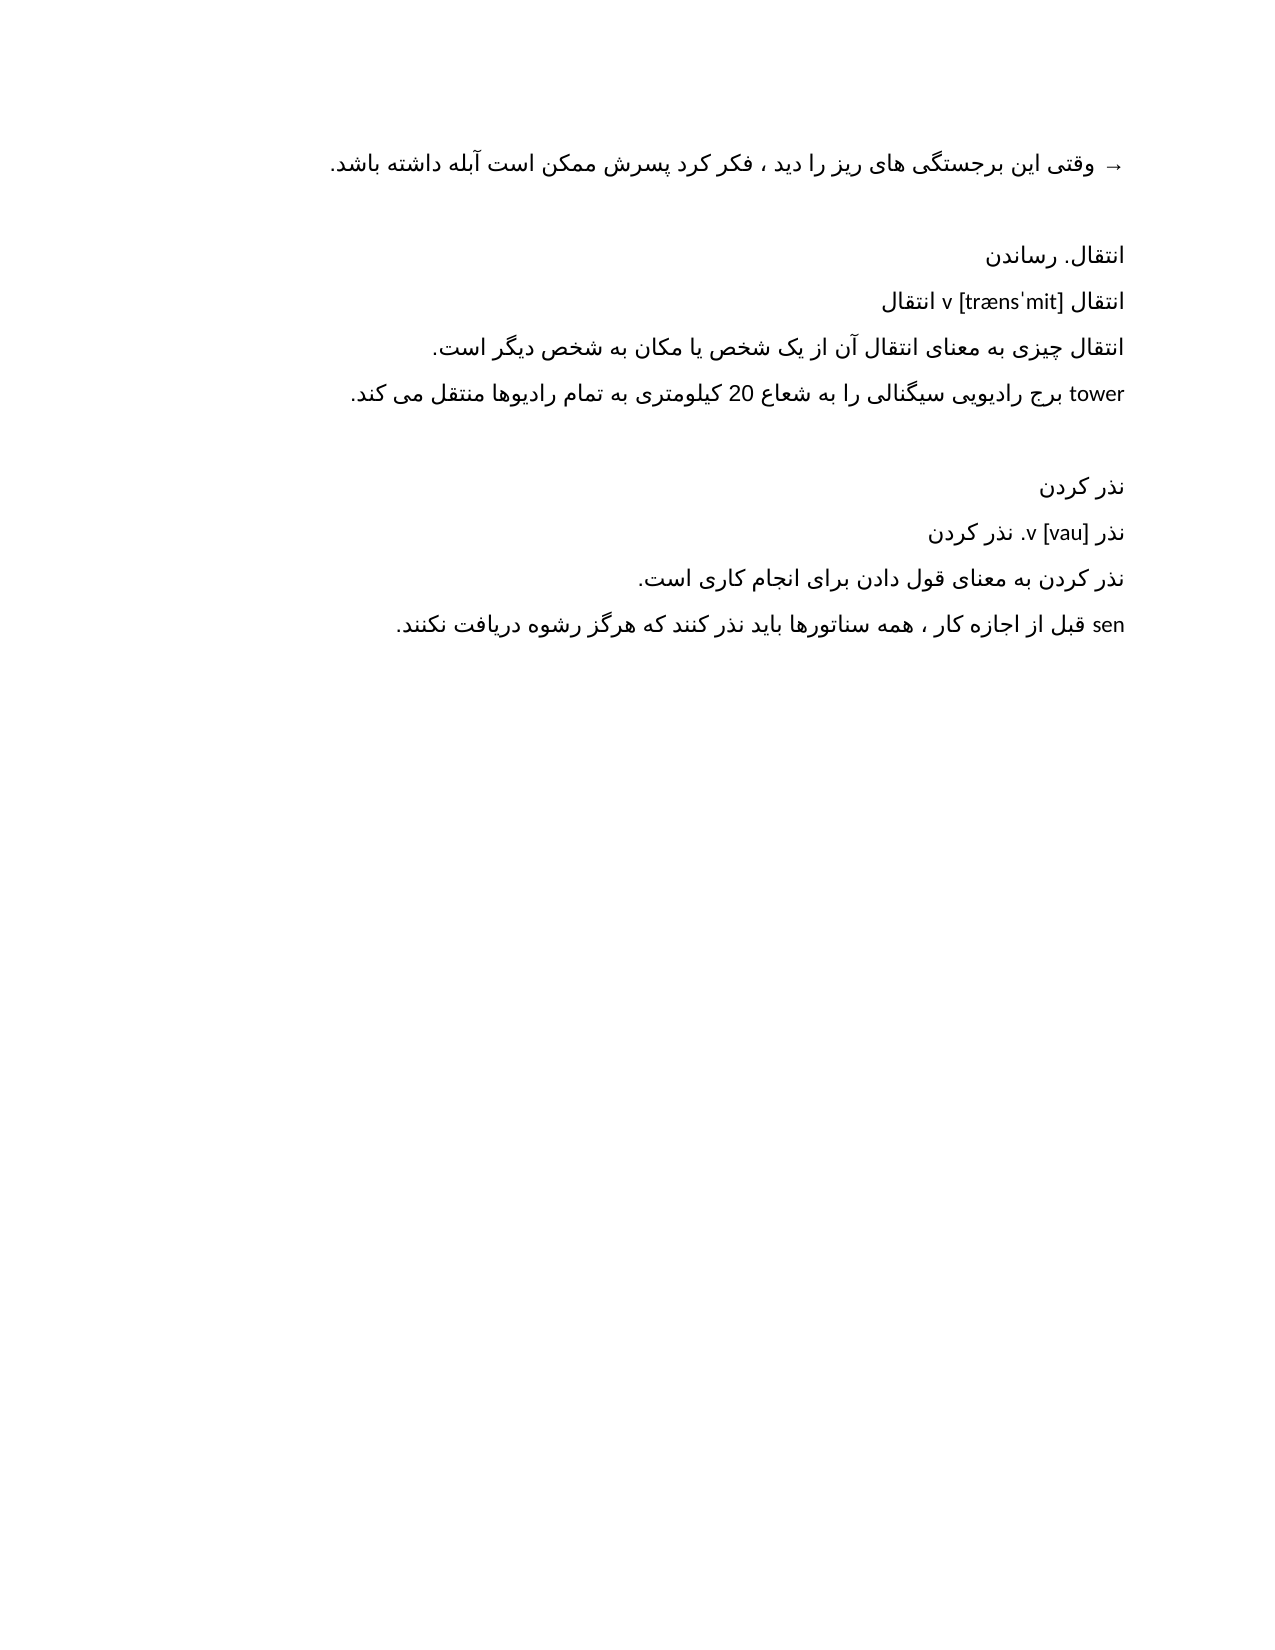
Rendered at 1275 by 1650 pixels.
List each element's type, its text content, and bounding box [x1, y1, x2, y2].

text انتقال چیزی به معنای انتقال آن از یک شخص یا مکان به شخص دیگر است. [150, 334, 1125, 360]
text → وقتی این برجستگی های ریز را دید ، فکر کرد پسرش ممکن است آبله داشته باشد. [150, 150, 1125, 176]
text انتقال [trænsˈmit] v انتقال [150, 287, 1125, 315]
text sen قبل از اجازه کار ، همه سناتورها باید نذر کنند که هرگز رشوه دریافت نکنند. [150, 610, 1125, 638]
text نذر [vau] v. نذر کردن [150, 518, 1125, 546]
text tower برج رادیویی سیگنالی را به شعاع 20 کیلومتری به تمام رادیوها منتقل می کند. [150, 379, 1125, 407]
text انتقال. رساندن [150, 242, 1125, 268]
text نذر کردن به معنای قول دادن برای انجام کاری است. [150, 565, 1125, 591]
text نذر کردن [150, 473, 1125, 499]
